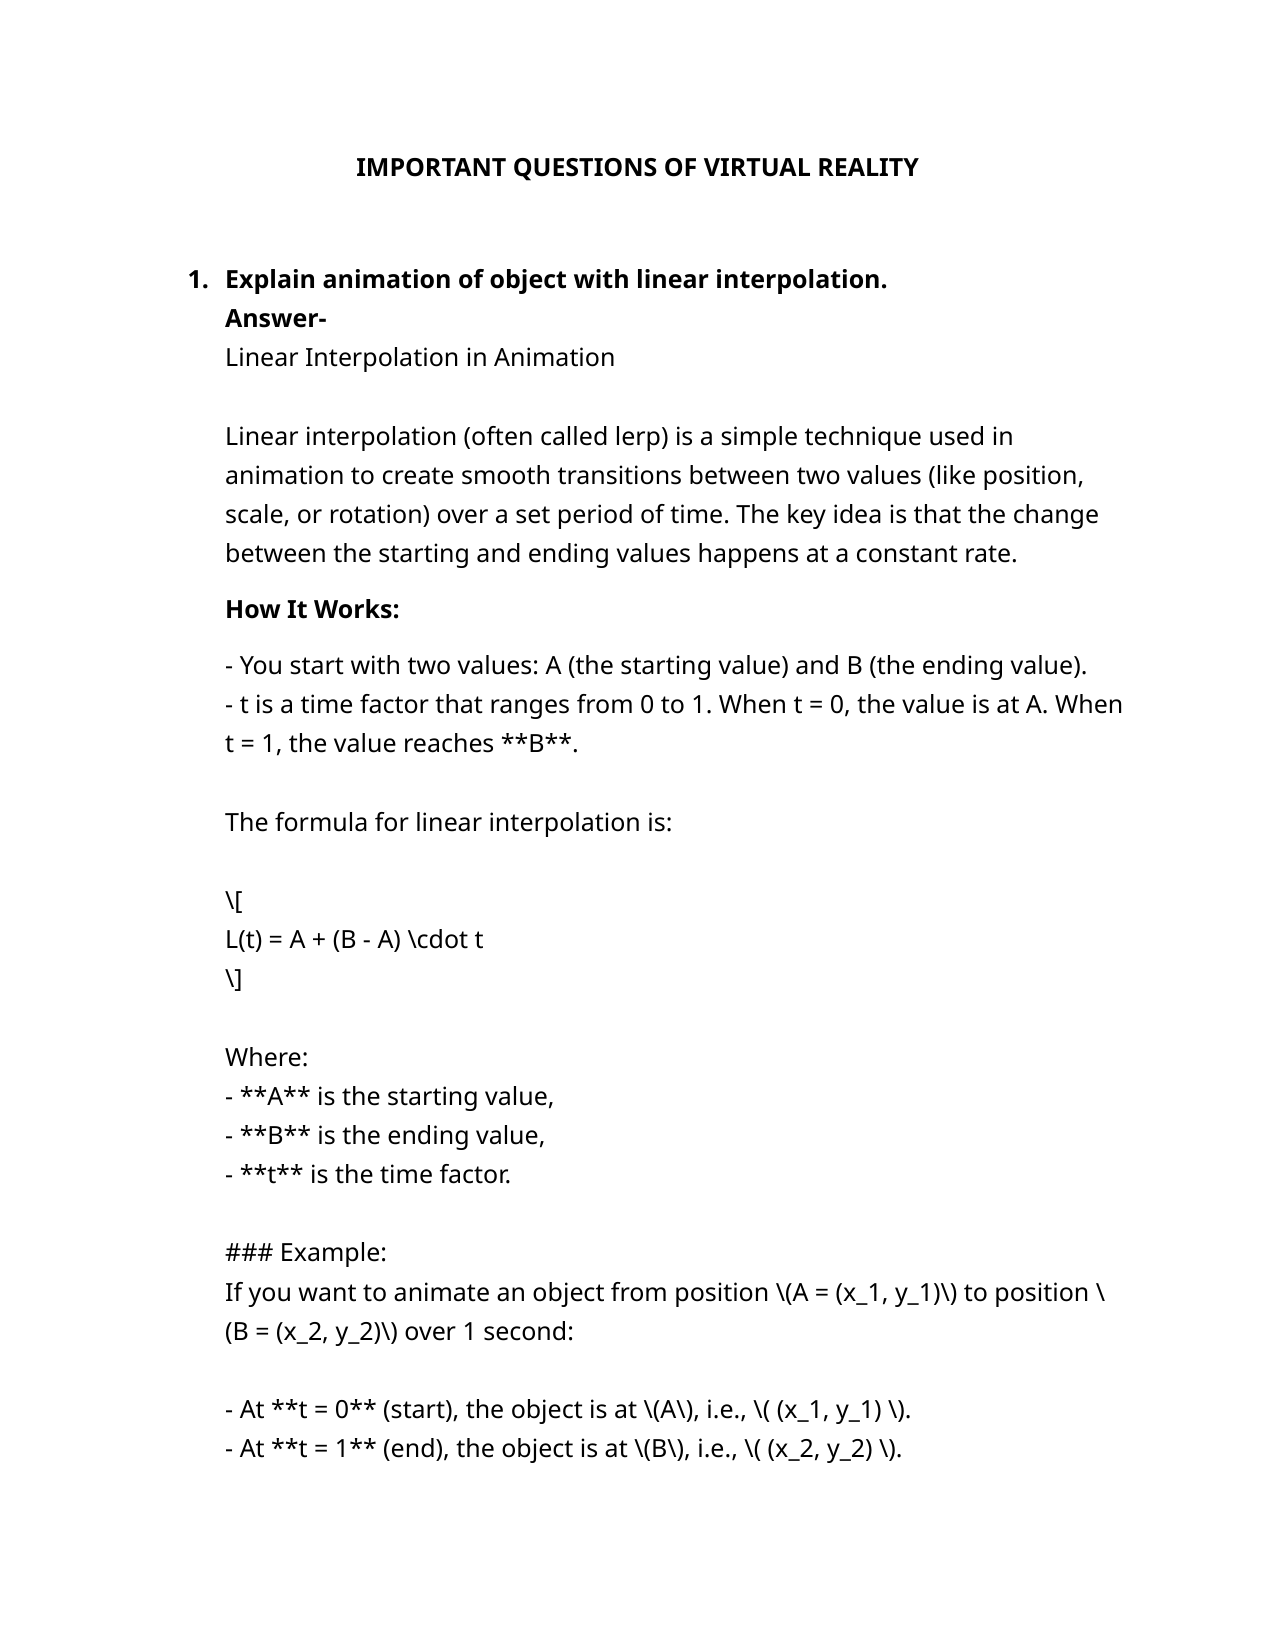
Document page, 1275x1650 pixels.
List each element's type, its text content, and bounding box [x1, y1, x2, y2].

list - **B** is the ending value, [225, 1117, 1125, 1152]
list - t is a time factor that ranges from 0 to 1. When t = 0, the value is at A. When t = 1, the value reaches **B**. [225, 687, 1125, 760]
list - At **t = 1** (end), the object is at \(B\), i.e., \( (x_2, y_2) \). [225, 1431, 1125, 1465]
list - **t** is the time factor. [225, 1157, 1125, 1191]
list \] [225, 961, 1125, 995]
list - **A** is the starting value, [225, 1078, 1125, 1112]
list Linear interpolation (often called lerp) is a simple technique used in animation to create smooth transitions between two values (like position, scale, or rotation) over a set period of time. The key idea is that the change between the starting and ending values happens at a constant rate. [225, 418, 1125, 570]
list Linear Interpolation in Animation [225, 340, 1125, 374]
list The formula for linear interpolation is: [225, 804, 1125, 838]
list - You start with two values: A (the starting value) and B (the ending value). [225, 647, 1125, 682]
list ### Example: [225, 1235, 1125, 1269]
text IMPORTANT QUESTIONS OF VIRTUAL REALITY [150, 150, 1125, 184]
list If you want to animate an object from position \(A = (x_1, y_1)\) to position \(B = (x_2, y_2)\) over 1 second: [225, 1274, 1125, 1347]
list Explain animation of object with linear interpolation. [187, 262, 1125, 296]
list Answer- [225, 301, 1125, 335]
list Where: [225, 1039, 1125, 1073]
list \[ [225, 882, 1125, 917]
list L(t) = A + (B - A) \cdot t [225, 922, 1125, 956]
list - At **t = 0** (start), the object is at \(A\), i.e., \( (x_1, y_1) \). [225, 1392, 1125, 1426]
text How It Works: [150, 592, 1125, 626]
